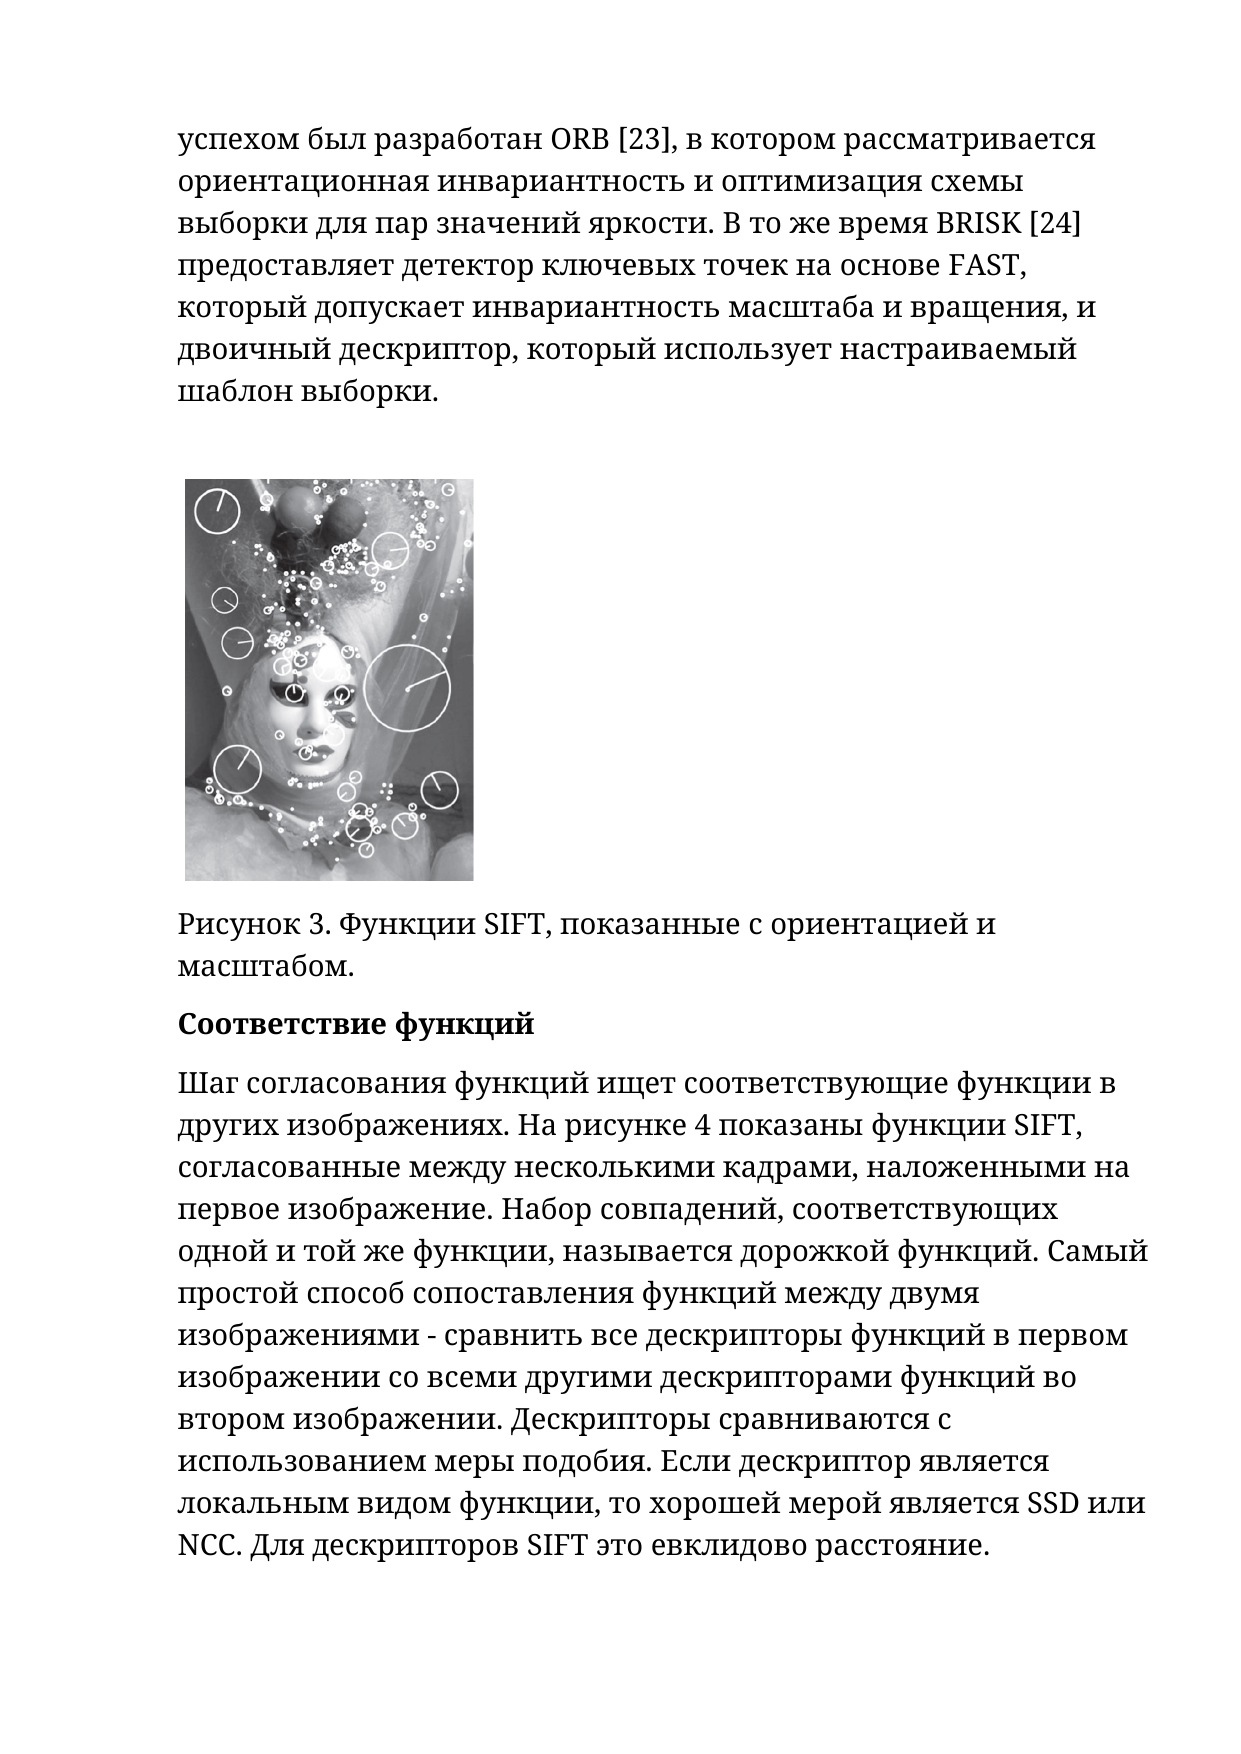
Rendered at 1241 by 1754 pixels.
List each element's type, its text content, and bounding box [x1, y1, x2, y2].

picture [177, 475, 478, 885]
text Соответствие функций [177, 1003, 1152, 1043]
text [177, 118, 1152, 410]
text Рисунок 3. Функции SIFT, показанные с ориентацией и масштабом. [177, 903, 1152, 984]
text Шаг согласования функций ищет соответствующие функции в других изображениях. На рисунке 4 показаны функции SIFT, согласованные между несколькими кадрами, наложенными на первое изображение. Набор совпадений, соответствующих одной и той же функции, называется дорожкой функций. Самый простой способ сопоставления функций между двумя изображениями - сравнить все дескрипторы функций в первом изображении со всеми другими дескрипторами функций во втором изображении. Дескрипторы сравниваются с использованием меры подобия. Если дескриптор является локальным видом функции, то хорошей мерой является SSD или NCC. Для дескрипторов SIFT это евклидово расстояние. [177, 1062, 1152, 1564]
